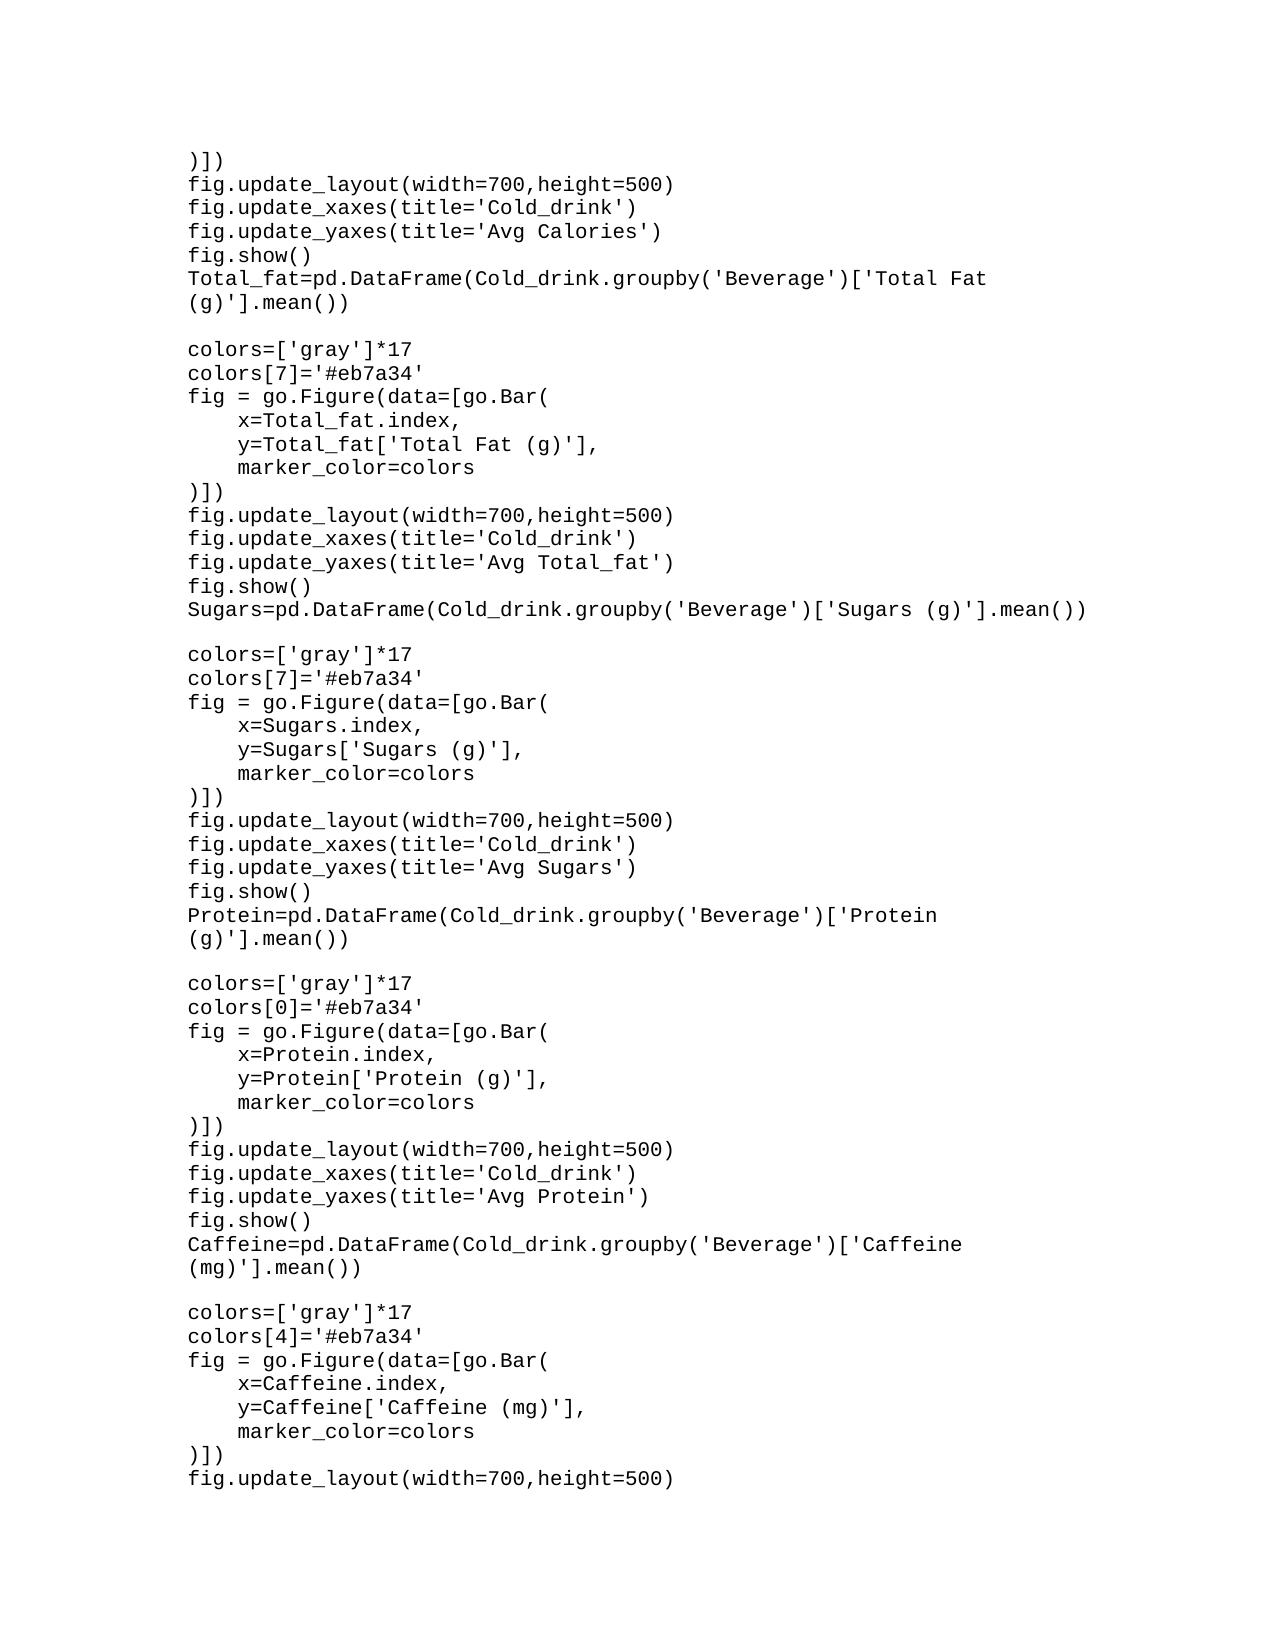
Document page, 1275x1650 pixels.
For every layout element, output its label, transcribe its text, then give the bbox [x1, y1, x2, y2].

text fig.show() [187, 881, 1087, 904]
text marker_color=colors [187, 1421, 1087, 1444]
text fig.update_layout(width=700,height=500) [187, 810, 1087, 834]
text fig.show() [187, 576, 1087, 599]
text y=Protein['Protein (g)'], [187, 1068, 1087, 1092]
text marker_color=colors [187, 1092, 1087, 1115]
text Caffeine=pd.DataFrame(Cold_drink.groupby('Beverage')['Caffeine (mg)'].mean()) [187, 1233, 1087, 1281]
text fig.update_yaxes(title='Avg Total_fat') [187, 552, 1087, 576]
text x=Protein.index, [187, 1044, 1087, 1068]
text colors=['gray']*17 [187, 339, 1087, 363]
text fig.update_yaxes(title='Avg Calories') [187, 221, 1087, 244]
text marker_color=colors [187, 763, 1087, 786]
text fig.update_yaxes(title='Avg Protein') [187, 1186, 1087, 1210]
text fig.update_layout(width=700,height=500) [187, 505, 1087, 528]
text )]) [187, 150, 1087, 174]
text fig = go.Figure(data=[go.Bar( [187, 1350, 1087, 1373]
text colors=['gray']*17 [187, 973, 1087, 997]
text y=Total_fat['Total Fat (g)'], [187, 434, 1087, 457]
text fig.update_xaxes(title='Cold_drink') [187, 197, 1087, 221]
text fig = go.Figure(data=[go.Bar( [187, 692, 1087, 715]
text )]) [187, 1444, 1087, 1468]
text fig.update_layout(width=700,height=500) [187, 1139, 1087, 1163]
text colors[7]='#eb7a34' [187, 363, 1087, 386]
text colors[7]='#eb7a34' [187, 668, 1087, 692]
text fig.update_yaxes(title='Avg Sugars') [187, 857, 1087, 881]
text fig.update_xaxes(title='Cold_drink') [187, 834, 1087, 857]
text colors=['gray']*17 [187, 644, 1087, 668]
text x=Sugars.index, [187, 715, 1087, 739]
text fig.show() [187, 244, 1087, 268]
text colors[0]='#eb7a34' [187, 997, 1087, 1021]
text fig.update_layout(width=700,height=500) [187, 174, 1087, 197]
text y=Caffeine['Caffeine (mg)'], [187, 1397, 1087, 1421]
text Total_fat=pd.DataFrame(Cold_drink.groupby('Beverage')['Total Fat (g)'].mean()) [187, 268, 1087, 316]
text marker_color=colors [187, 457, 1087, 481]
text )]) [187, 481, 1087, 505]
text Protein=pd.DataFrame(Cold_drink.groupby('Beverage')['Protein (g)'].mean()) [187, 904, 1087, 952]
text y=Sugars['Sugars (g)'], [187, 739, 1087, 763]
text )]) [187, 786, 1087, 810]
text colors[4]='#eb7a34' [187, 1326, 1087, 1350]
text fig.update_xaxes(title='Cold_drink') [187, 528, 1087, 552]
text fig = go.Figure(data=[go.Bar( [187, 386, 1087, 410]
text fig.show() [187, 1210, 1087, 1233]
text colors=['gray']*17 [187, 1302, 1087, 1326]
text fig = go.Figure(data=[go.Bar( [187, 1021, 1087, 1044]
text fig.update_layout(width=700,height=500) [187, 1468, 1087, 1492]
text x=Caffeine.index, [187, 1373, 1087, 1397]
text x=Total_fat.index, [187, 410, 1087, 434]
text fig.update_xaxes(title='Cold_drink') [187, 1163, 1087, 1186]
text )]) [187, 1115, 1087, 1139]
text Sugars=pd.DataFrame(Cold_drink.groupby('Beverage')['Sugars (g)'].mean()) [187, 599, 1087, 623]
